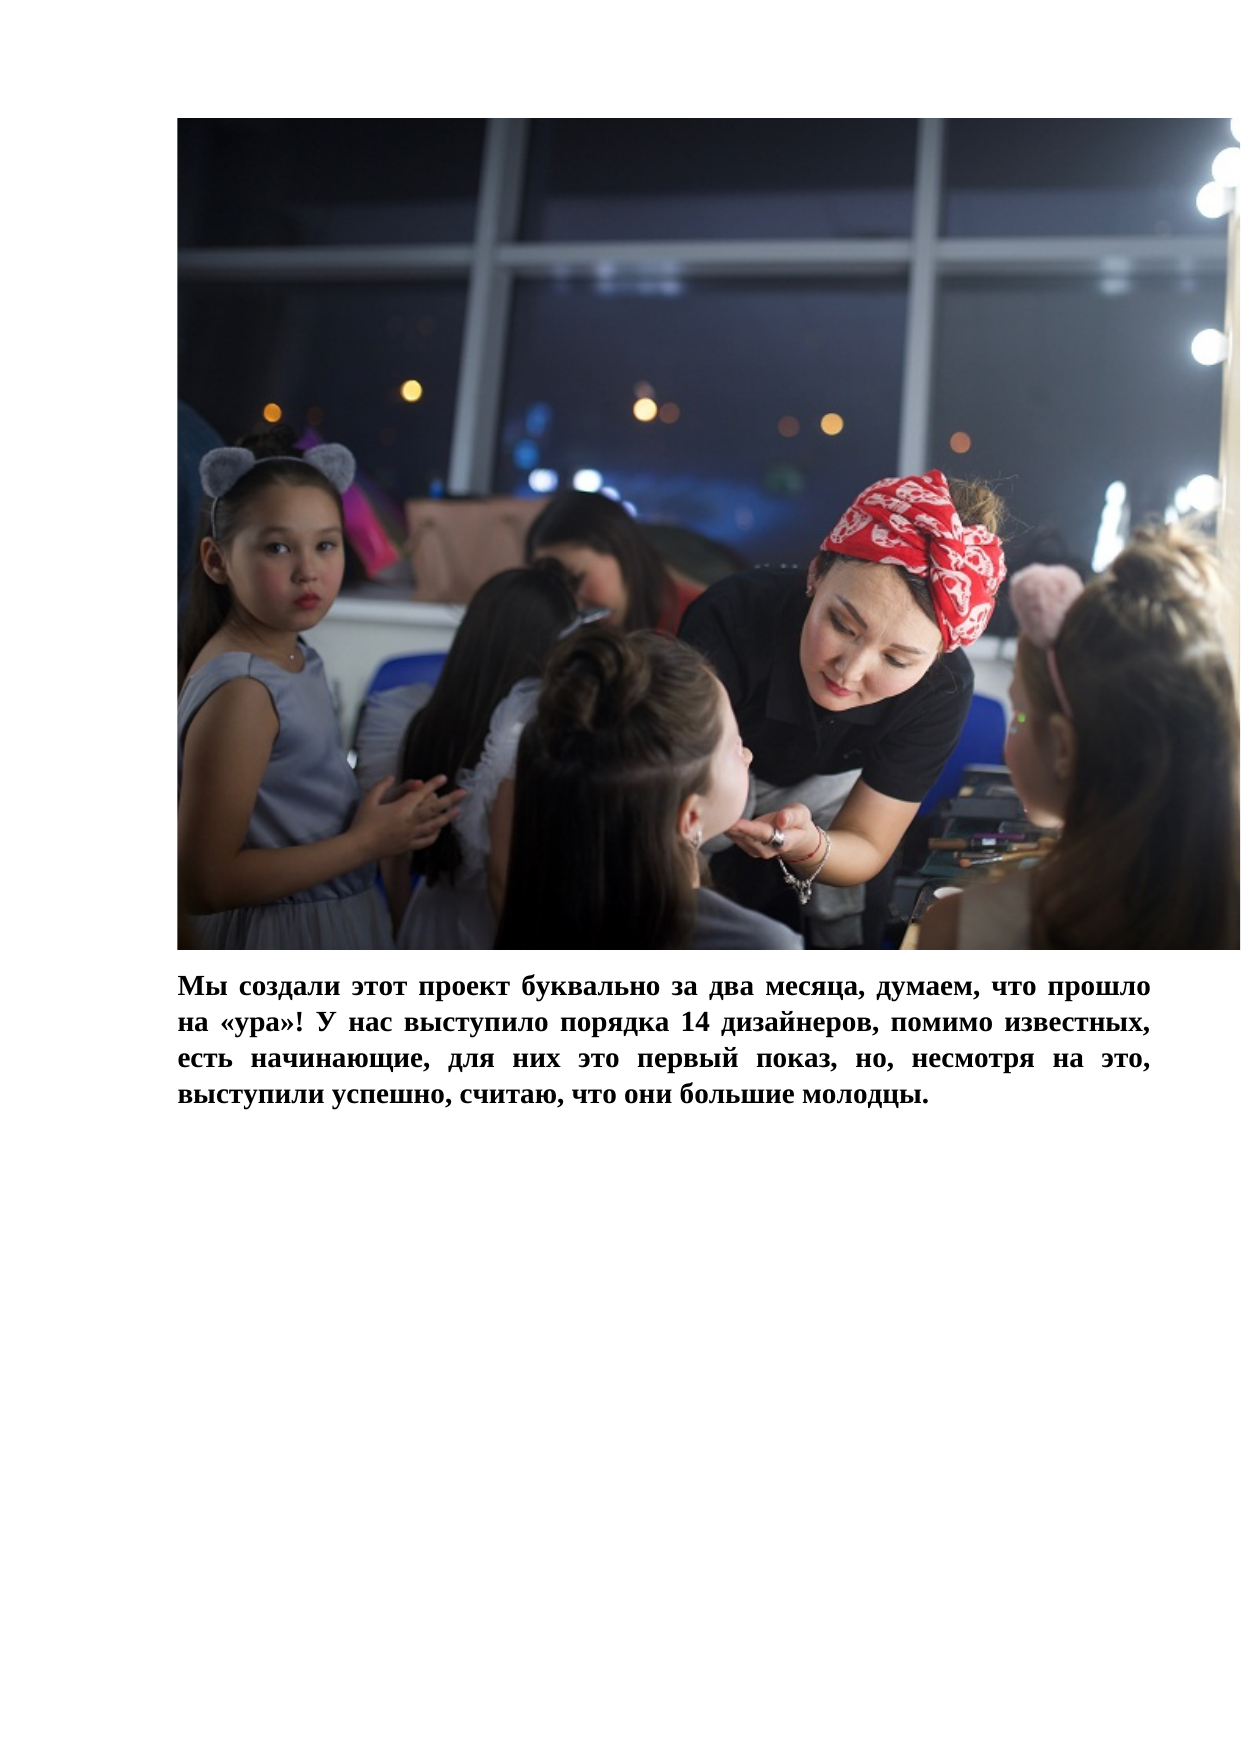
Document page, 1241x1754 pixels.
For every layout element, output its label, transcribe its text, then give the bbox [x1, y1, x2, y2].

text Мы создали этот проект буквально за два месяца, думаем, что прошло на «ура»! У нас выступило порядка 14 дизайнеров, помимо известных, есть начинающие, для них это первый показ, но, несмотря на это, выступили успешно, считаю, что они большие молодцы. [177, 968, 1152, 1110]
picture [177, 118, 1241, 950]
